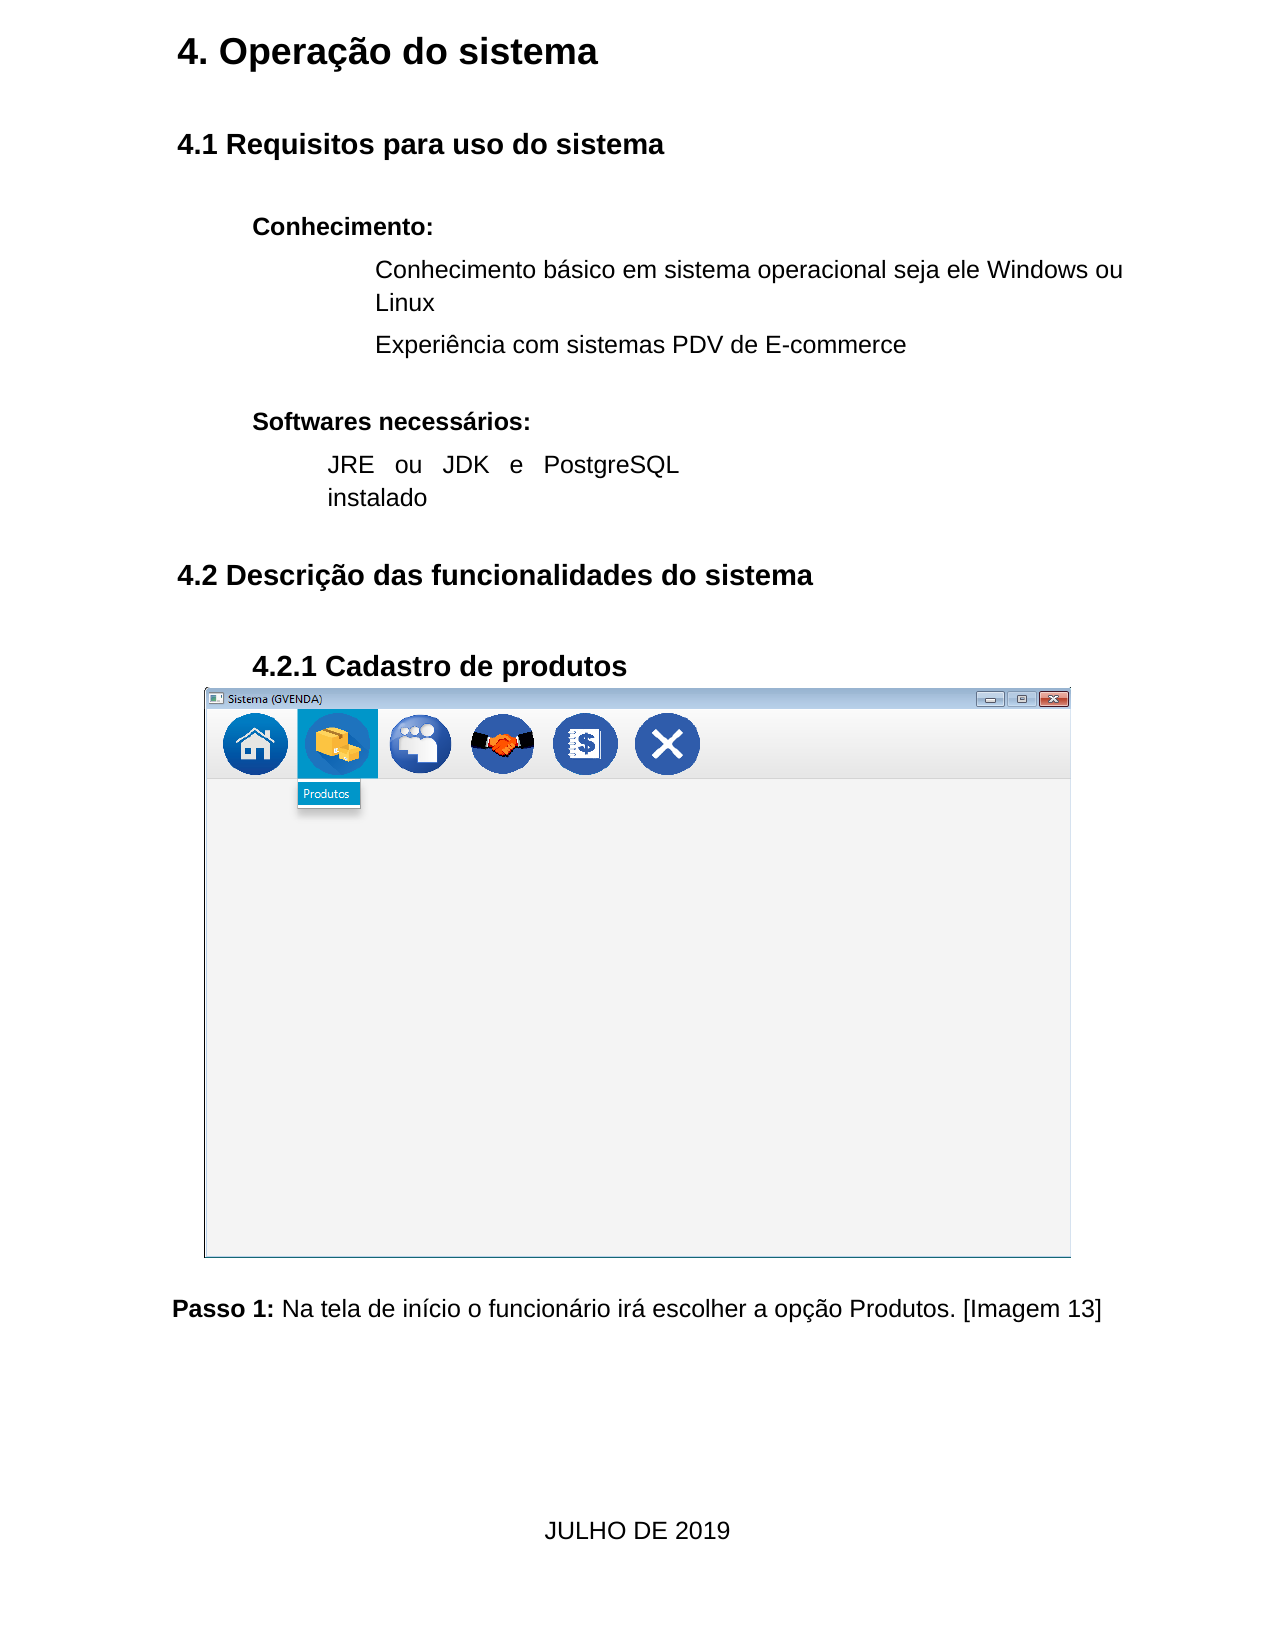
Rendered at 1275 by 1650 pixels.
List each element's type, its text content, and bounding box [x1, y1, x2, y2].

text Softwares necessários: [252, 407, 566, 436]
text Experiência com sistemas PDV de E-commerce [375, 330, 1125, 359]
picture [204, 687, 1071, 1258]
text Conhecimento básico em sistema operacional seja ele Windows ou Linux [375, 255, 1125, 316]
text 4.2.1 Cadastro de produtos [252, 649, 662, 683]
text Passo 1: Na tela de início o funcionário irá escolher a opção Produtos. [Imagem 13] [150, 1294, 1125, 1323]
text JRE ou JDK e PostgreSQL instalado [327, 450, 679, 511]
text Conhecimento: [252, 212, 468, 241]
text 4.2 Descrição das funcionalidades do sistema [177, 558, 848, 592]
text 4.1 Requisitos para uso do sistema [177, 127, 698, 160]
text 4. Operação do sistema [177, 29, 632, 73]
